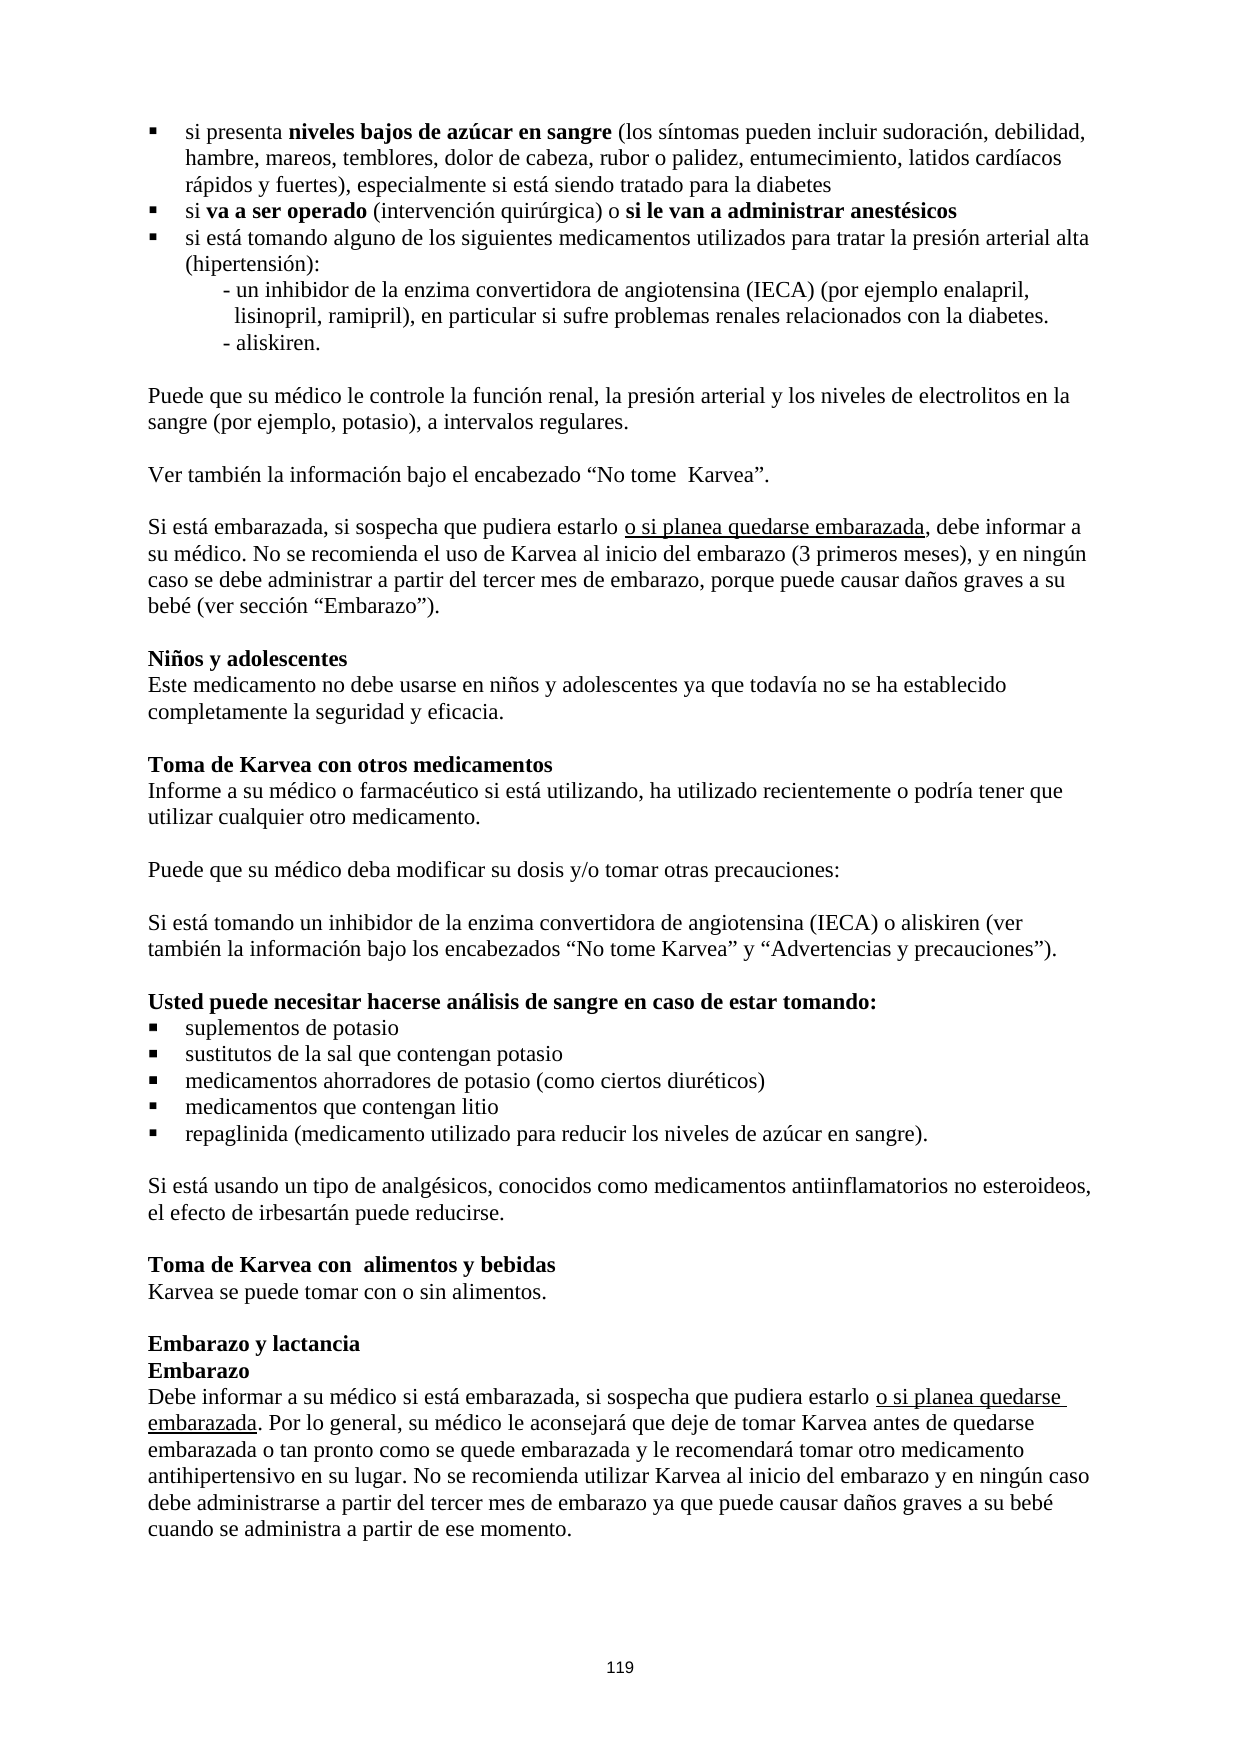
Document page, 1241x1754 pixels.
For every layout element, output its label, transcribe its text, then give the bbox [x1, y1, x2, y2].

text Si está usando un tipo de analgésicos, conocidos como medicamentos antiinflamatorios no esteroideos, el efecto de irbesartán puede reducirse. [148, 1172, 1093, 1225]
text medicamentos ahorradores de potasio (como ciertos diuréticos) [148, 1067, 1093, 1093]
subtitle Embarazo y lactancia [148, 1330, 1093, 1357]
text medicamentos que contengan litio [148, 1093, 1093, 1119]
text Si está tomando un inhibidor de la enzima convertidora de angiotensina (IECA) o aliskiren (ver también la información bajo los encabezados “No tome Karvea” y “Advertencias y precauciones”). [148, 909, 1093, 961]
text Puede que su médico deba modificar su dosis y/o tomar otras precauciones: [148, 856, 1093, 882]
text Karvea se puede tomar con o sin alimentos. [148, 1278, 1093, 1304]
text Este medicamento no debe usarse en niños y adolescentes ya que todavía no se ha establecido completamente la seguridad y eficacia. [148, 672, 1093, 724]
text si va a ser operado (intervención quirúrgica) o si le van a administrar anestésicos [148, 197, 1093, 223]
text Ver también la información bajo el encabezado “No tome Karvea”. [148, 461, 1093, 487]
text Puede que su médico le controle la función renal, la presión arterial y los niveles de electrolitos en la sangre (por ejemplo, potasio), a intervalos regulares. [148, 382, 1093, 434]
text Si está embarazada, si sospecha que pudiera estarlo o si planea quedarse embarazada, debe informar a su médico. No se recomienda el uso de Karvea al inicio del embarazo (3 primeros meses), y en ningún caso se debe administrar a partir del tercer mes de embarazo, porque puede causar daños graves a su bebé (ver sección “Embarazo”). [148, 513, 1093, 619]
text - un inhibidor de la enzima convertidora de angiotensina (IECA) (por ejemplo enalapril, [223, 276, 1093, 303]
text Informe a su médico o farmacéutico si está utilizando, ha utilizado recientemente o podría tener que utilizar cualquier otro medicamento. [148, 777, 1093, 830]
text si está tomando alguno de los siguientes medicamentos utilizados para tratar la presión arterial alta (hipertensión): [148, 223, 1093, 276]
subtitle Embarazo [148, 1357, 1093, 1383]
text Debe informar a su médico si está embarazada, si sospecha que pudiera estarlo o si planea quedarse embarazada. Por lo general, su médico le aconsejará que deje de tomar Karvea antes de quedarse embarazada o tan pronto como se quede embarazada y le recomendará tomar otro medicamento antihipertensivo en su lugar. No se recomienda utilizar Karvea al inicio del embarazo y en ningún caso debe administrarse a partir del tercer mes de embarazo ya que puede causar daños graves a su bebé cuando se administra a partir de ese momento. [148, 1383, 1093, 1541]
subtitle Toma de Karvea con otros medicamentos [148, 751, 1093, 777]
text suplementos de potasio [148, 1014, 1093, 1041]
subtitle Toma de Karvea con alimentos y bebidas [148, 1251, 1093, 1278]
text lisinopril, ramipril), en particular si sufre problemas renales relacionados con la diabetes. [223, 303, 1093, 329]
text sustitutos de la sal que contengan potasio [148, 1041, 1093, 1067]
text Niños y adolescentes [148, 645, 1093, 672]
text si presenta niveles bajos de azúcar en sangre (los síntomas pueden incluir sudoración, debilidad, hambre, mareos, temblores, dolor de cabeza, rubor o palidez, entumecimiento, latidos cardíacos rápidos y fuertes), especialmente si está siendo tratado para la diabetes [148, 118, 1093, 197]
text repaglinida (medicamento utilizado para reducir los niveles de azúcar en sangre). [148, 1119, 1093, 1146]
subtitle Usted puede necesitar hacerse análisis de sangre en caso de estar tomando: [148, 988, 1093, 1014]
text - aliskiren. [223, 329, 1093, 355]
